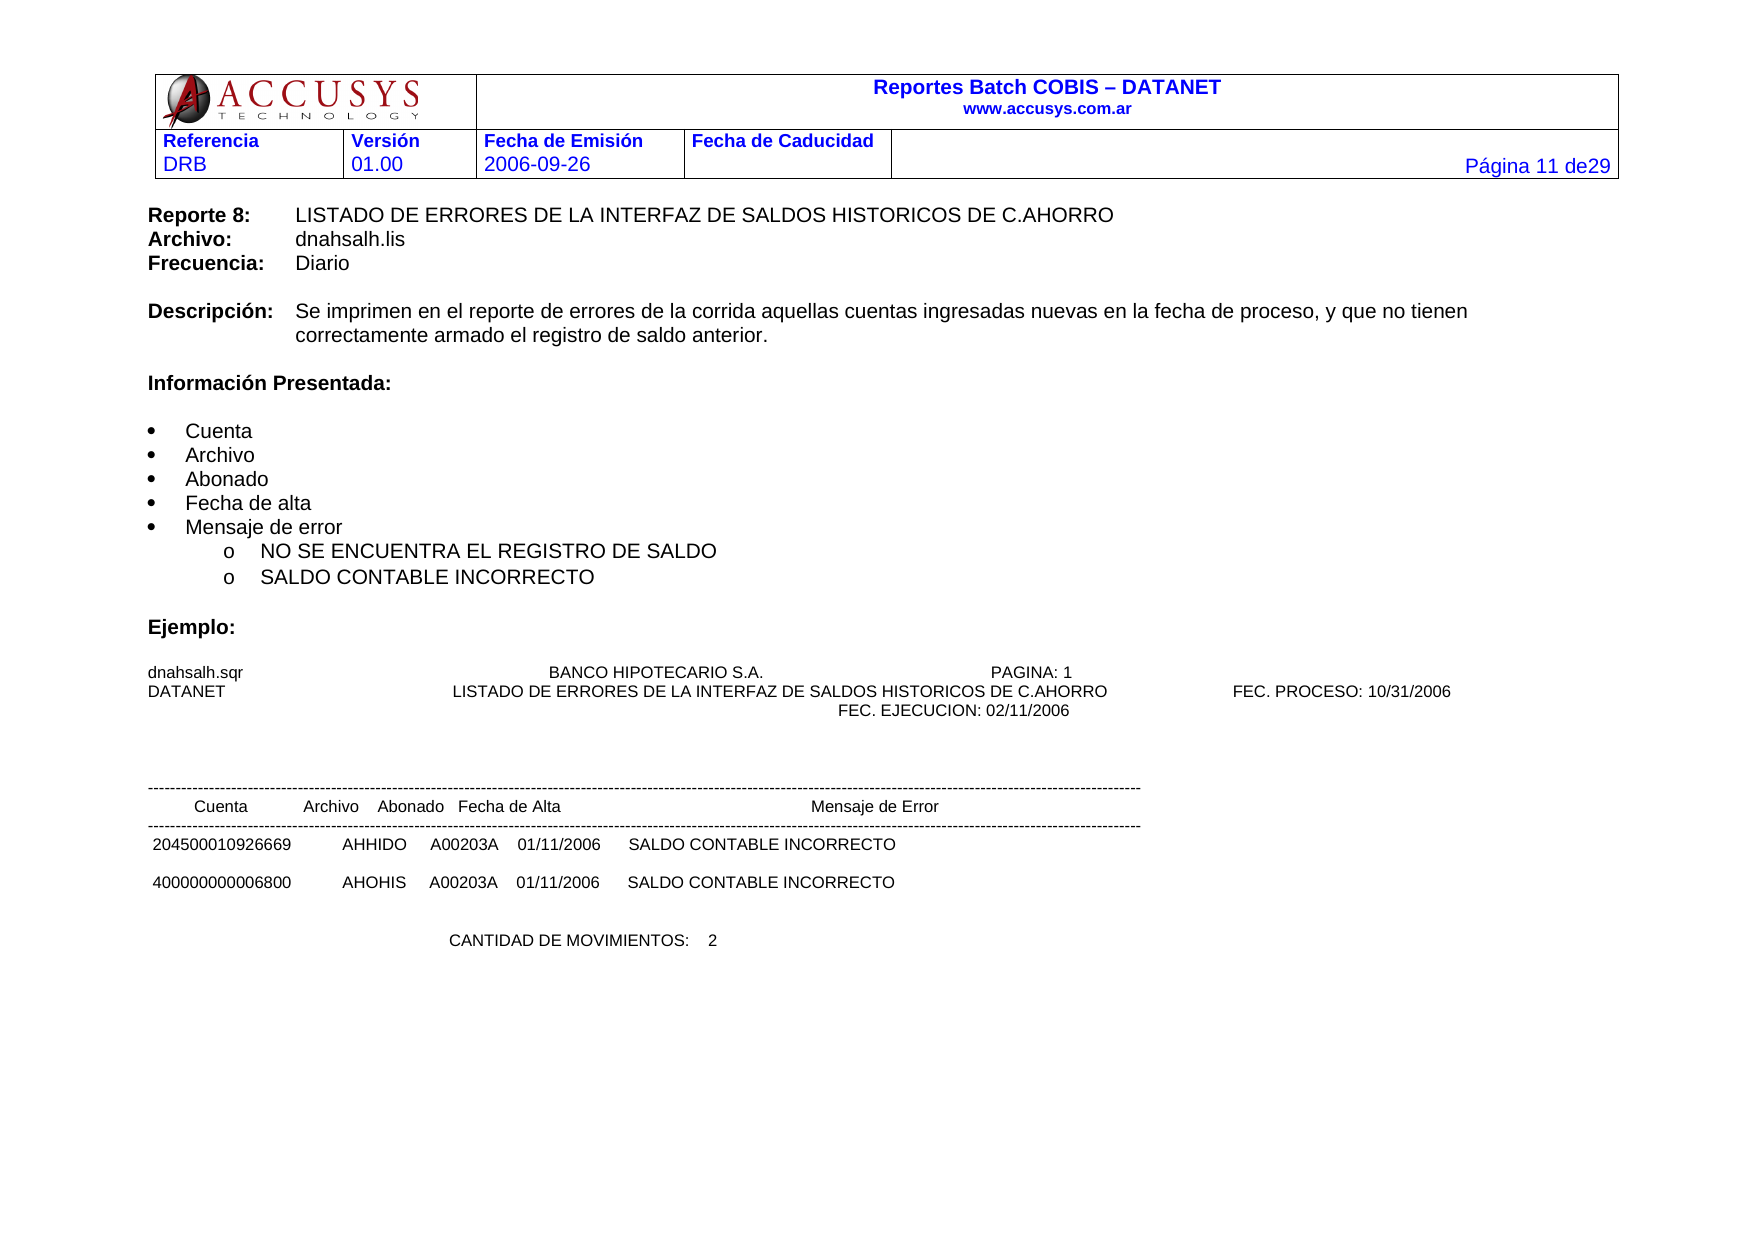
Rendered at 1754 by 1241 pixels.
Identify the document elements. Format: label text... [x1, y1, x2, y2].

text ----------------------------------------------------------------------------------------------------------------------------------------------------------------------------------- [148, 816, 1606, 835]
list Archivo [148, 443, 1606, 467]
text CANTIDAD DE MOVIMIENTOS: 2 [148, 931, 1606, 950]
list SALDO CONTABLE INCORRECTO [223, 565, 1606, 591]
text 400000000006800 AHOHIS A00203A 01/11/2006 SALDO CONTABLE INCORRECTO [148, 873, 1606, 892]
list Cuenta [148, 418, 1606, 443]
text FEC. EJECUCION: 02/11/2006 [148, 701, 1606, 720]
list Fecha de alta [148, 491, 1606, 515]
text DATANET LISTADO DE ERRORES DE SALDOS HISTORICOS DE C.AHORRO FEC. PROCESO: 10/31/2006 [148, 682, 1606, 701]
picture [162, 75, 418, 129]
text Reporte 8: LISTADO DE ERRORES DE SALDOS HISTORICOS DE C.AHORRO [148, 203, 1606, 227]
text Descripción: Se imprimen en el reporte de errores de la corrida aquellas cuentas ingresadas nuevas en la fecha de proceso, y que no tienen correctamente armado el registro de saldo anterior. [148, 299, 1606, 347]
text Ejemplo: [148, 614, 1606, 638]
list NO SE ENCUENTRA EL REGISTRO DE SALDO [223, 539, 1606, 565]
text ----------------------------------------------------------------------------------------------------------------------------------------------------------------------------------- [148, 777, 1606, 797]
text 204500010926669 AHHIDO A00203A 01/11/2006 SALDO CONTABLE INCORRECTO [148, 835, 1606, 854]
text Archivo: dnahsalh.lis [148, 227, 1606, 251]
list Abonado [148, 467, 1606, 491]
text dnahsalh.sqr BANCO HIPOTECARIO S.A. PAGINA: 1 [148, 662, 1606, 682]
text Información Presentada: [148, 371, 1606, 394]
text Cuenta Archivo Abonado Fecha de Alta Mensaje de Error [148, 797, 1606, 816]
list Mensaje de error [148, 515, 1606, 539]
text Frecuencia: Diario [148, 251, 1606, 275]
